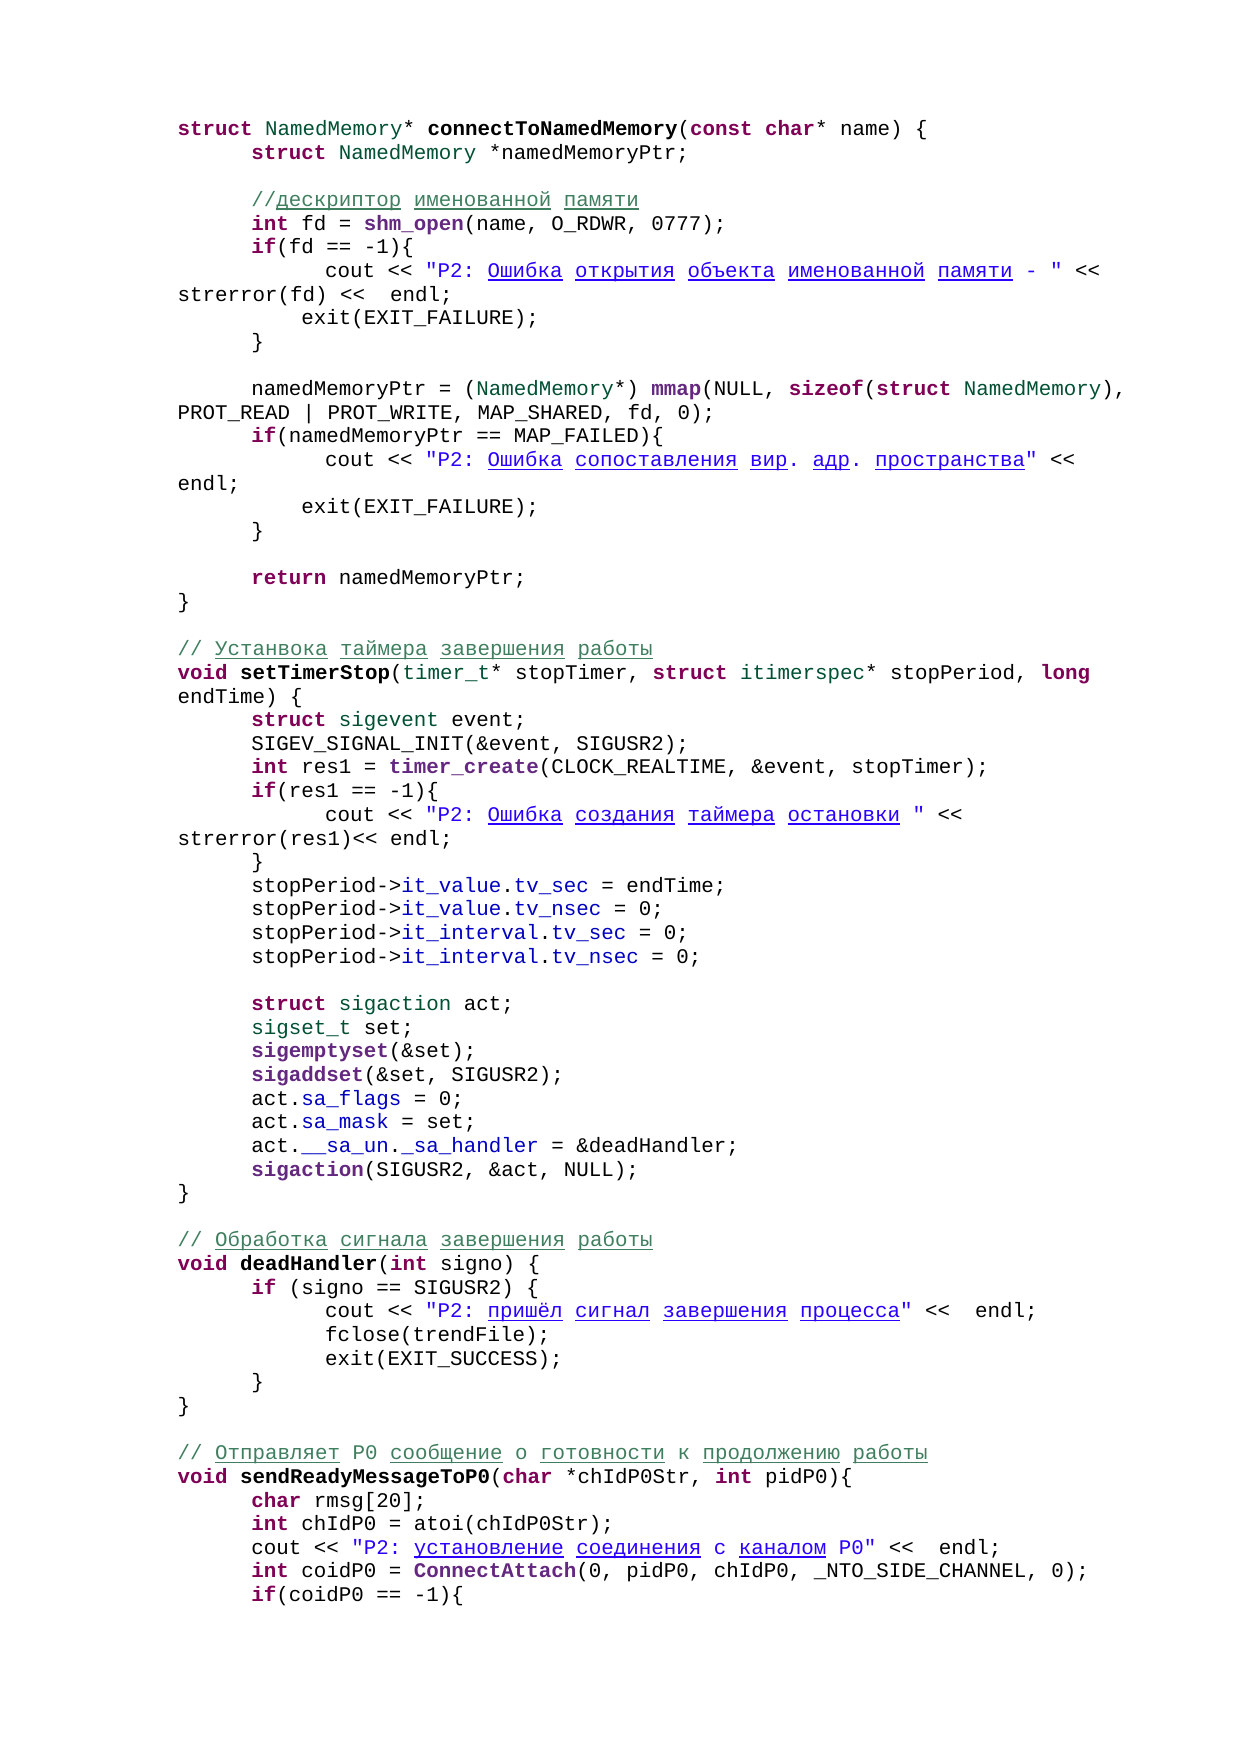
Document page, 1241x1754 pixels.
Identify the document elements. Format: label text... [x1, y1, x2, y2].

text struct NamedMemory* connectToNamedMemory(const char* name) { [177, 118, 1152, 142]
text fclose(trendFile); [177, 1324, 1152, 1348]
text } [177, 851, 1152, 875]
text sigaction(SIGUSR2, &act, NULL); [177, 1158, 1152, 1182]
text cout << "P2: установление соединения с каналом P0" << endl; [177, 1537, 1152, 1561]
text exit(EXIT_SUCCESS); [177, 1348, 1152, 1371]
text int coidP0 = ConnectAttach(0, pidP0, chIdP0, _NTO_SIDE_CHANNEL, 0); [177, 1561, 1152, 1584]
text cout << "P2: Ошибка сопоставления вир. адр. пространства" << endl; [177, 449, 1152, 496]
text if(namedMemoryPtr == MAP_FAILED){ [177, 426, 1152, 449]
text void setTimerStop(timer_t* stopTimer, struct itimerspec* stopPeriod, long endTime) { [177, 662, 1152, 709]
text namedMemoryPtr = (NamedMemory*) mmap(NULL, sizeof(struct NamedMemory), PROT_READ | PROT_WRITE, MAP_SHARED, fd, 0); [177, 378, 1152, 426]
text SIGEV_SIGNAL_INIT(&event, SIGUSR2); [177, 733, 1152, 757]
text stopPeriod->it_value.tv_nsec = 0; [177, 898, 1152, 922]
text } [177, 520, 1152, 544]
text exit(EXIT_FAILURE); [177, 307, 1152, 331]
text if(res1 == -1){ [177, 780, 1152, 804]
text return namedMemoryPtr; [177, 567, 1152, 591]
text } [177, 331, 1152, 354]
text struct sigevent event; [177, 709, 1152, 733]
text act.sa_flags = 0; [177, 1088, 1152, 1111]
text } [177, 1395, 1152, 1419]
text act.__sa_un._sa_handler = &deadHandler; [177, 1135, 1152, 1158]
text } [177, 591, 1152, 615]
text // Устанвока таймера завершения работы [177, 638, 1152, 662]
text // Обработка сигнала завершения работы [177, 1229, 1152, 1253]
text if(coidP0 == -1){ [177, 1584, 1152, 1608]
text } [177, 1371, 1152, 1395]
text cout << "P2: Ошибка открытия объекта именованной памяти - " << strerror(fd) << endl; [177, 260, 1152, 307]
text //дескриптор именованной памяти [177, 189, 1152, 213]
text void sendReadyMessageToP0(char *chIdP0Str, int pidP0){ [177, 1466, 1152, 1489]
text int chIdP0 = atoi(chIdP0Str); [177, 1513, 1152, 1537]
text struct NamedMemory *namedMemoryPtr; [177, 142, 1152, 165]
text stopPeriod->it_interval.tv_nsec = 0; [177, 946, 1152, 969]
text int res1 = timer_create(CLOCK_REALTIME, &event, stopTimer); [177, 757, 1152, 780]
text stopPeriod->it_value.tv_sec = endTime; [177, 875, 1152, 898]
text stopPeriod->it_interval.tv_sec = 0; [177, 922, 1152, 946]
text sigaddset(&set, SIGUSR2); [177, 1064, 1152, 1088]
text sigset_t set; [177, 1017, 1152, 1040]
text sigemptyset(&set); [177, 1040, 1152, 1064]
text // Отправляет P0 сообщение о готовности к продолжению работы [177, 1442, 1152, 1466]
text } [177, 1182, 1152, 1206]
text cout << "P2: пришёл сигнал завершения процесса" << endl; [177, 1300, 1152, 1324]
text cout << "P2: Ошибка создания таймера остановки " << strerror(res1)<< endl; [177, 804, 1152, 851]
text char rmsg[20]; [177, 1489, 1152, 1513]
text int fd = shm_open(name, O_RDWR, 0777); [177, 213, 1152, 236]
text struct sigaction act; [177, 993, 1152, 1017]
text exit(EXIT_FAILURE); [177, 496, 1152, 520]
text if (signo == SIGUSR2) { [177, 1277, 1152, 1300]
text act.sa_mask = set; [177, 1111, 1152, 1135]
text void deadHandler(int signo) { [177, 1253, 1152, 1277]
text if(fd == -1){ [177, 236, 1152, 260]
